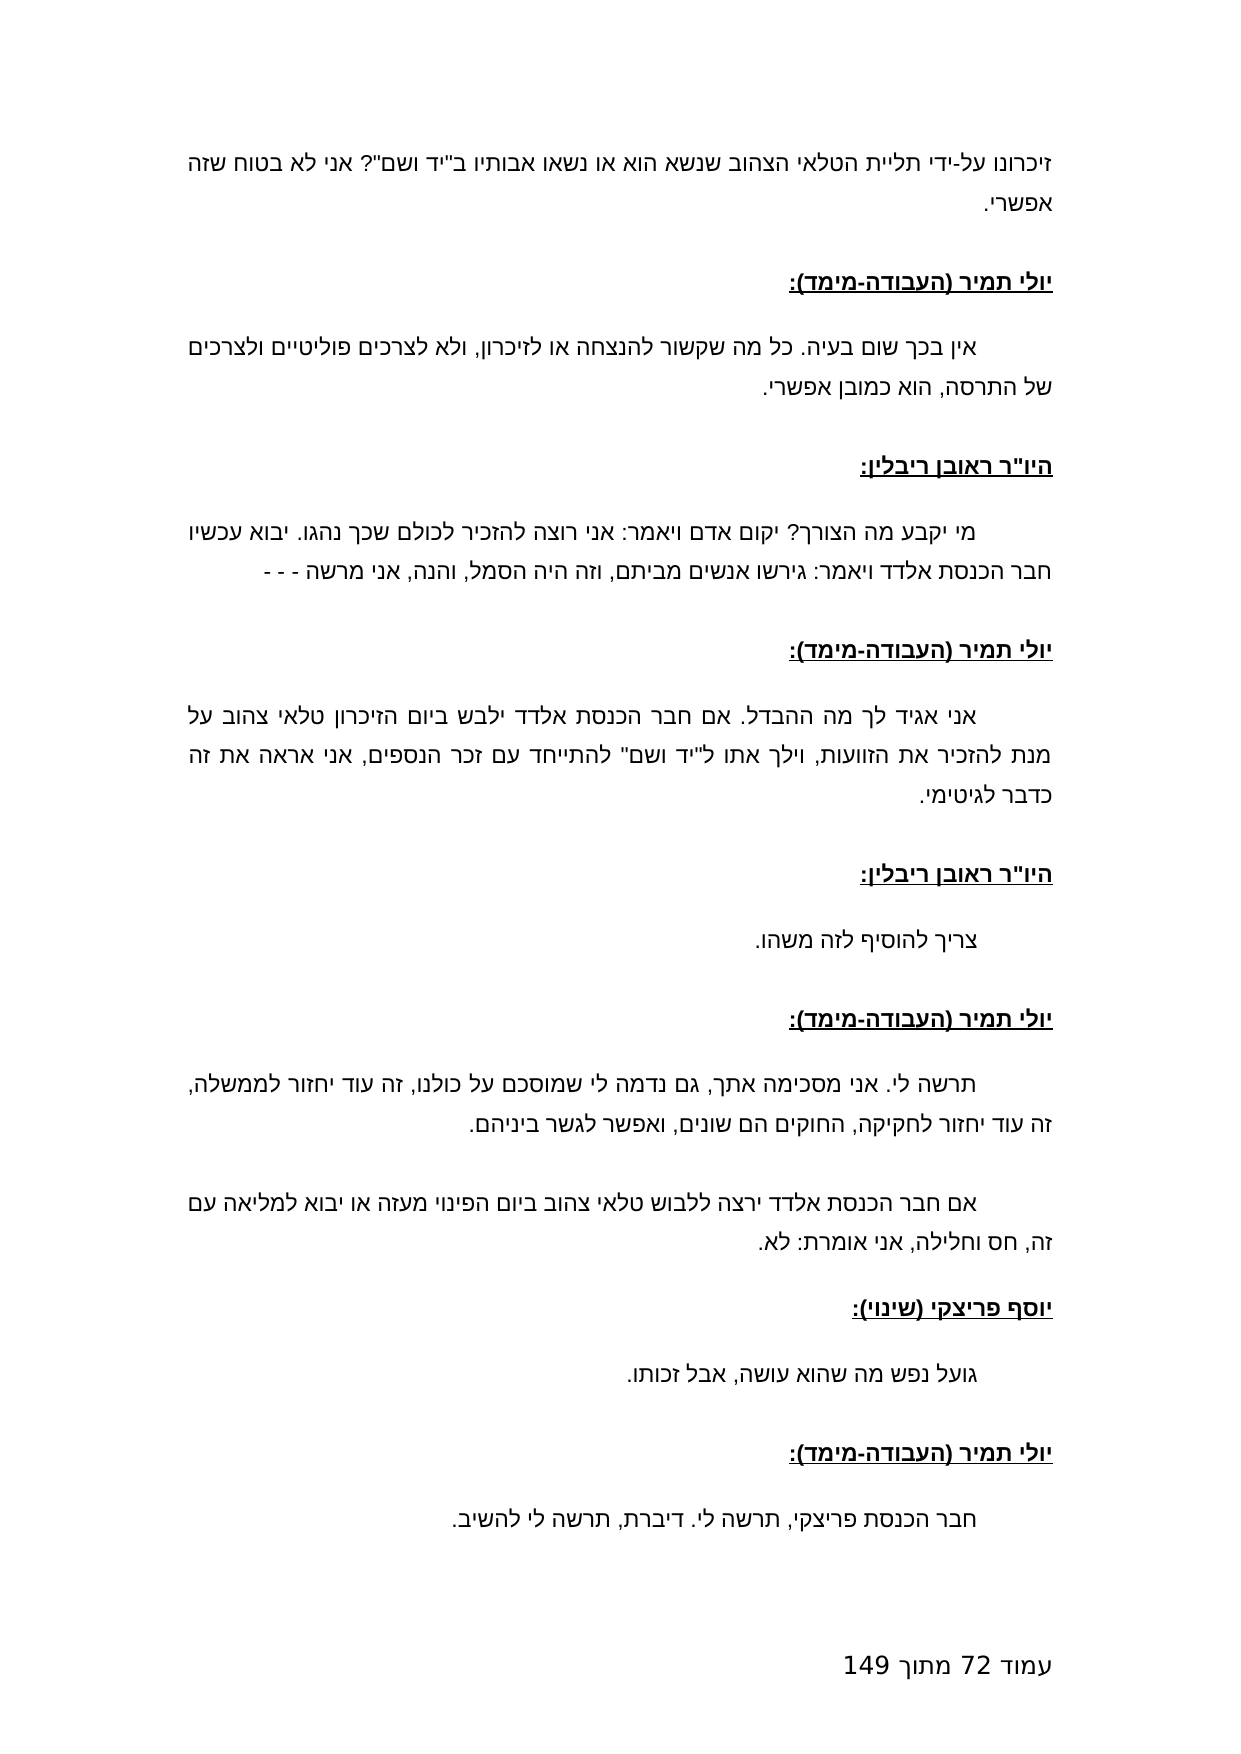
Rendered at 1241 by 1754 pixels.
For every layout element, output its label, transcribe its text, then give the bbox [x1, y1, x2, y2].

text צריך להוסיף לזה משהו. [187, 927, 1053, 953]
text אין בכך שום בעיה. כל מה שקשור להנצחה או לזיכרון, ולא לצרכים פוליטיים ולצרכים של התרסה, הוא כמובן אפשרי. [187, 334, 1053, 400]
text יולי תמיר (העבודה-מימד): [187, 268, 1053, 295]
text גועל נפש מה שהוא עושה, אבל זכותו. [187, 1361, 1053, 1387]
text היו"ר ראובן ריבלין: [187, 453, 1053, 479]
text יוסף פריצקי (שינוי): [187, 1295, 1053, 1321]
text חבר הכנסת פריצקי, תרשה לי. דיברת, תרשה לי להשיב. [187, 1506, 1053, 1532]
text יולי תמיר (העבודה-מימד): [187, 637, 1053, 663]
text מי יקבע מה הצורך? יקום אדם ויאמר: אני רוצה להזכיר לכולם שכך נהגו. יבוא עכשיו חבר הכנסת אלדד ויאמר: גירשו אנשים מביתם, וזה היה הסמל, והנה, אני מרשה - - - [187, 518, 1053, 584]
text אני אגיד לך מה ההבדל. אם חבר הכנסת אלדד ילבש ביום הזיכרון טלאי צהוב על מנת להזכיר את הזוועות, וילך אתו ל"יד ושם" להתייחד עם זכר הנספים, אני אראה את זה כדבר לגיטימי. [187, 703, 1053, 808]
text היו"ר ראובן ריבלין: [187, 861, 1053, 887]
text אם חבר הכנסת אלדד ירצה ללבוש טלאי צהוב ביום הפינוי מעזה או יבוא למליאה עם זה, חס וחלילה, אני אומרת: לא. [187, 1190, 1053, 1256]
text תרשה לי. אני מסכימה אתך, גם נדמה לי שמוסכם על כולנו, זה עוד יחזור לממשלה, זה עוד יחזור לחקיקה, החוקים הם שונים, ואפשר לגשר ביניהם. [187, 1071, 1053, 1137]
text יולי תמיר (העבודה-מימד): [187, 1440, 1053, 1466]
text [187, 150, 1053, 216]
text יולי תמיר (העבודה-מימד): [187, 1006, 1053, 1032]
